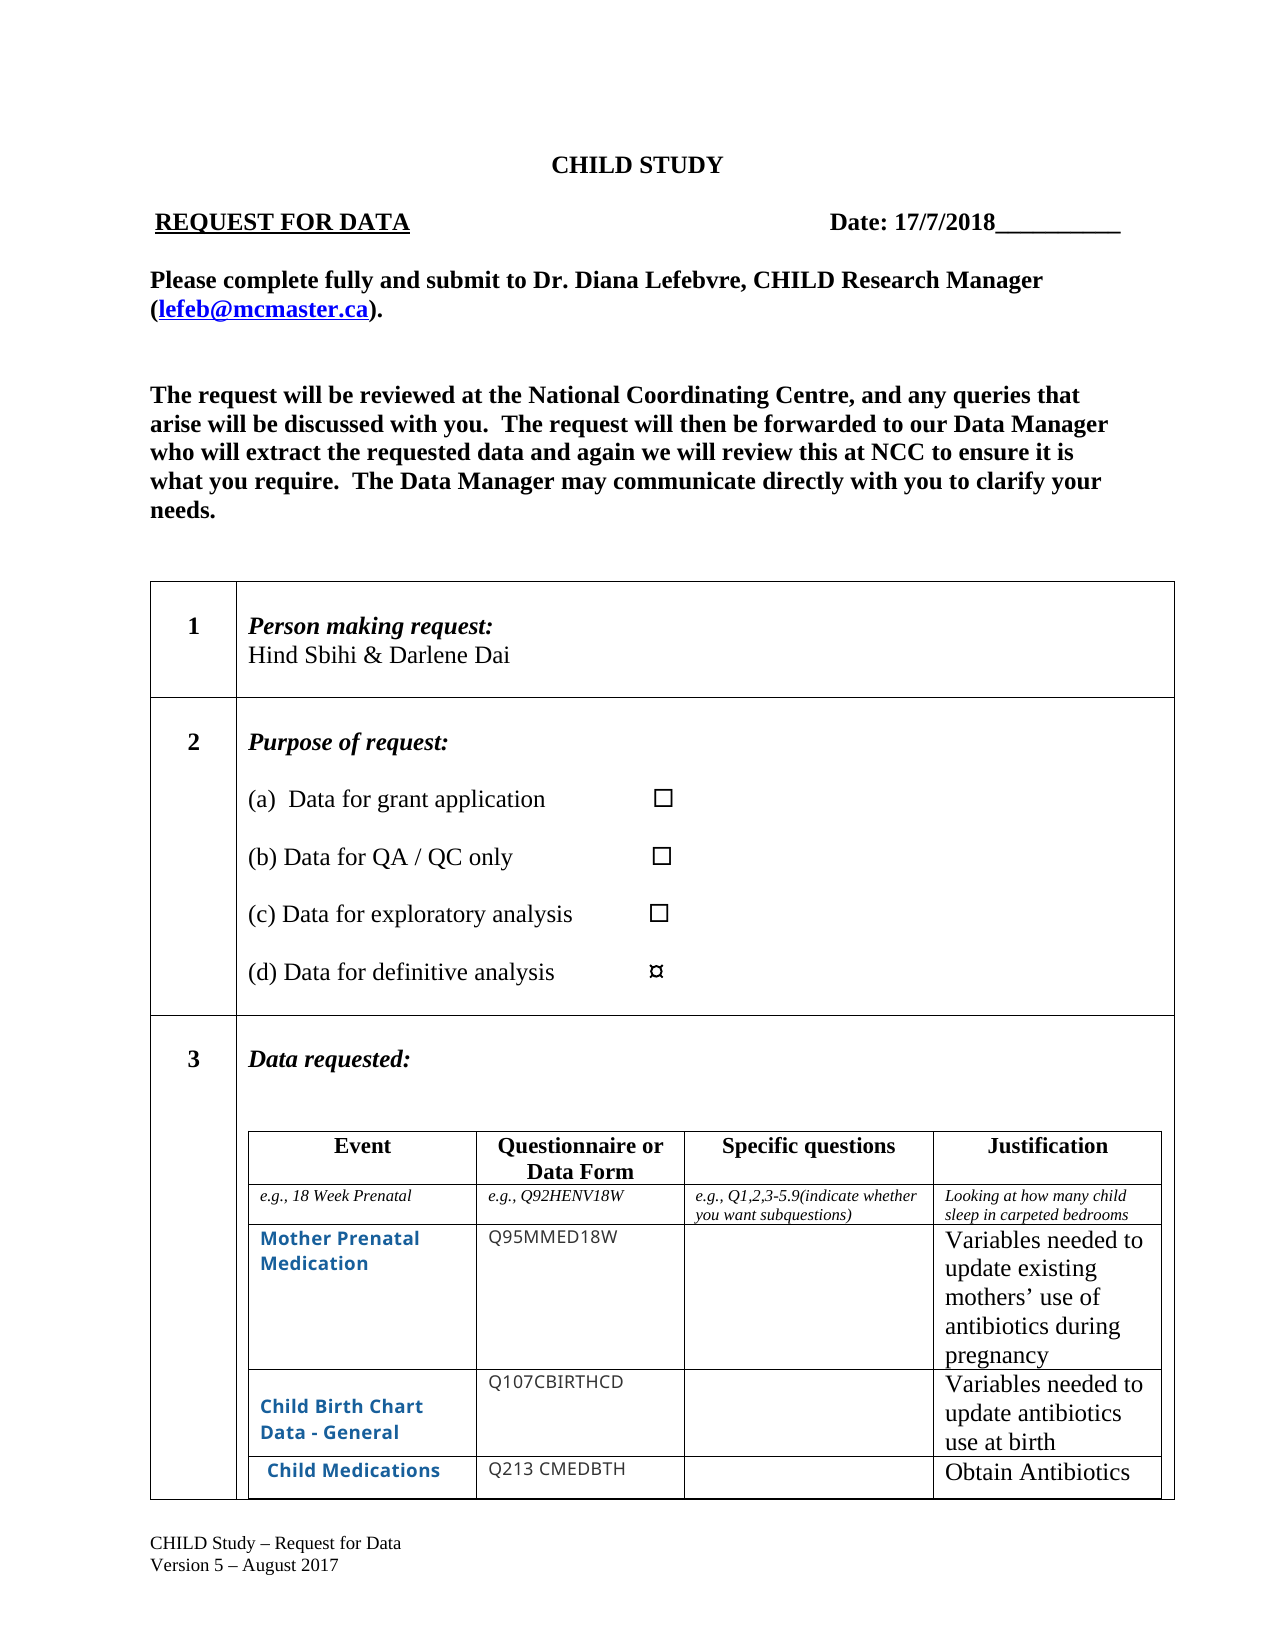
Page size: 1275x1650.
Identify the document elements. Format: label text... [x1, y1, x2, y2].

table_cell Data requested: [237, 1016, 1174, 1499]
table_header 1 [151, 582, 236, 697]
text CHILD STUDY [150, 150, 1125, 179]
text REQUEST FOR DATA Date: 17/7/2018__________ [150, 207, 1125, 236]
text The request will be reviewed at the National Coordinating Centre, and any queries that arise will be discussed with you. The request will then be forwarded to our Data Manager who will extract the requested data and again we will review this at NCC to ensure it is what you require. The Data Manager may communicate directly with you to clarify your needs. [150, 380, 1125, 524]
table_header Person making request: Hind Sbihi & Darlene Dai [237, 582, 1174, 697]
table_cell 2 [151, 698, 236, 1014]
table_cell 3 [151, 1016, 236, 1499]
table_cell Purpose of request: (a) Data for grant application (b) Data for QA / QC only (c) Data for exploratory analysis (d) Data for definitive analysis [237, 698, 1174, 1014]
text Please complete fully and submit to Dr. Diana Lefebvre, CHILD Research Manager (lefeb@mcmaster.ca). [150, 265, 1125, 322]
